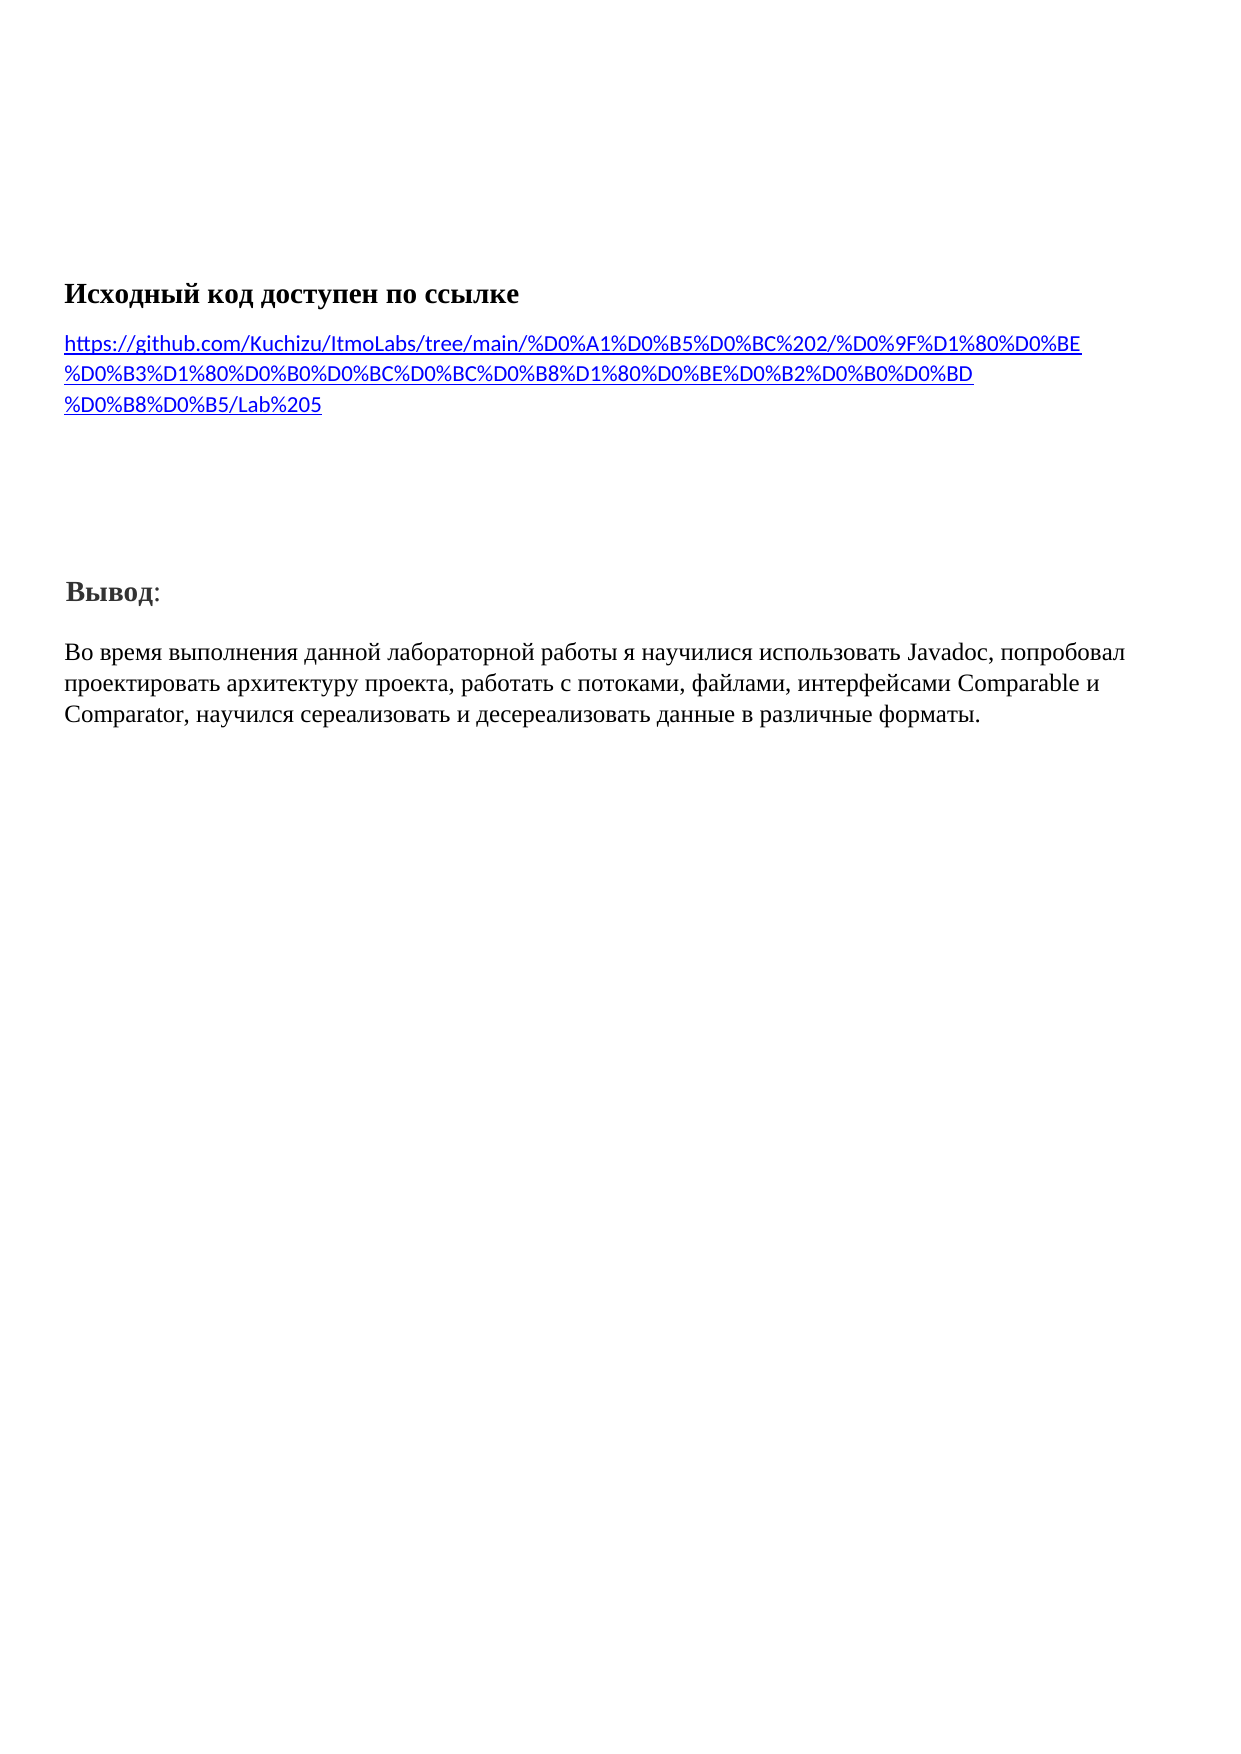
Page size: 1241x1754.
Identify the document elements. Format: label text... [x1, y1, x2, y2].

text Вывод: [66, 574, 1152, 608]
text Исходный код доступен по ссылке [64, 277, 1152, 310]
text Во время выполнения данной лабораторной работы я научилися использовать Javadoc, попробовал проектировать архитектуру проекта, работать с потоками, файлами, интерфейсами Comparable и Comparator, научился сереализовать и десереализовать данные в различные форматы. [64, 637, 1152, 728]
text https://github.com/Kuchizu/ItmoLabs/tree/main/%D0%A1%D0%B5%D0%BC%202/%D0%9F%D1%80%D0%BE%D0%B3%D1%80%D0%B0%D0%BC%D0%BC%D0%B8%D1%80%D0%BE%D0%B2%D0%B0%D0%BD%D0%B8%D0%B5/Lab%205 [64, 329, 1152, 418]
